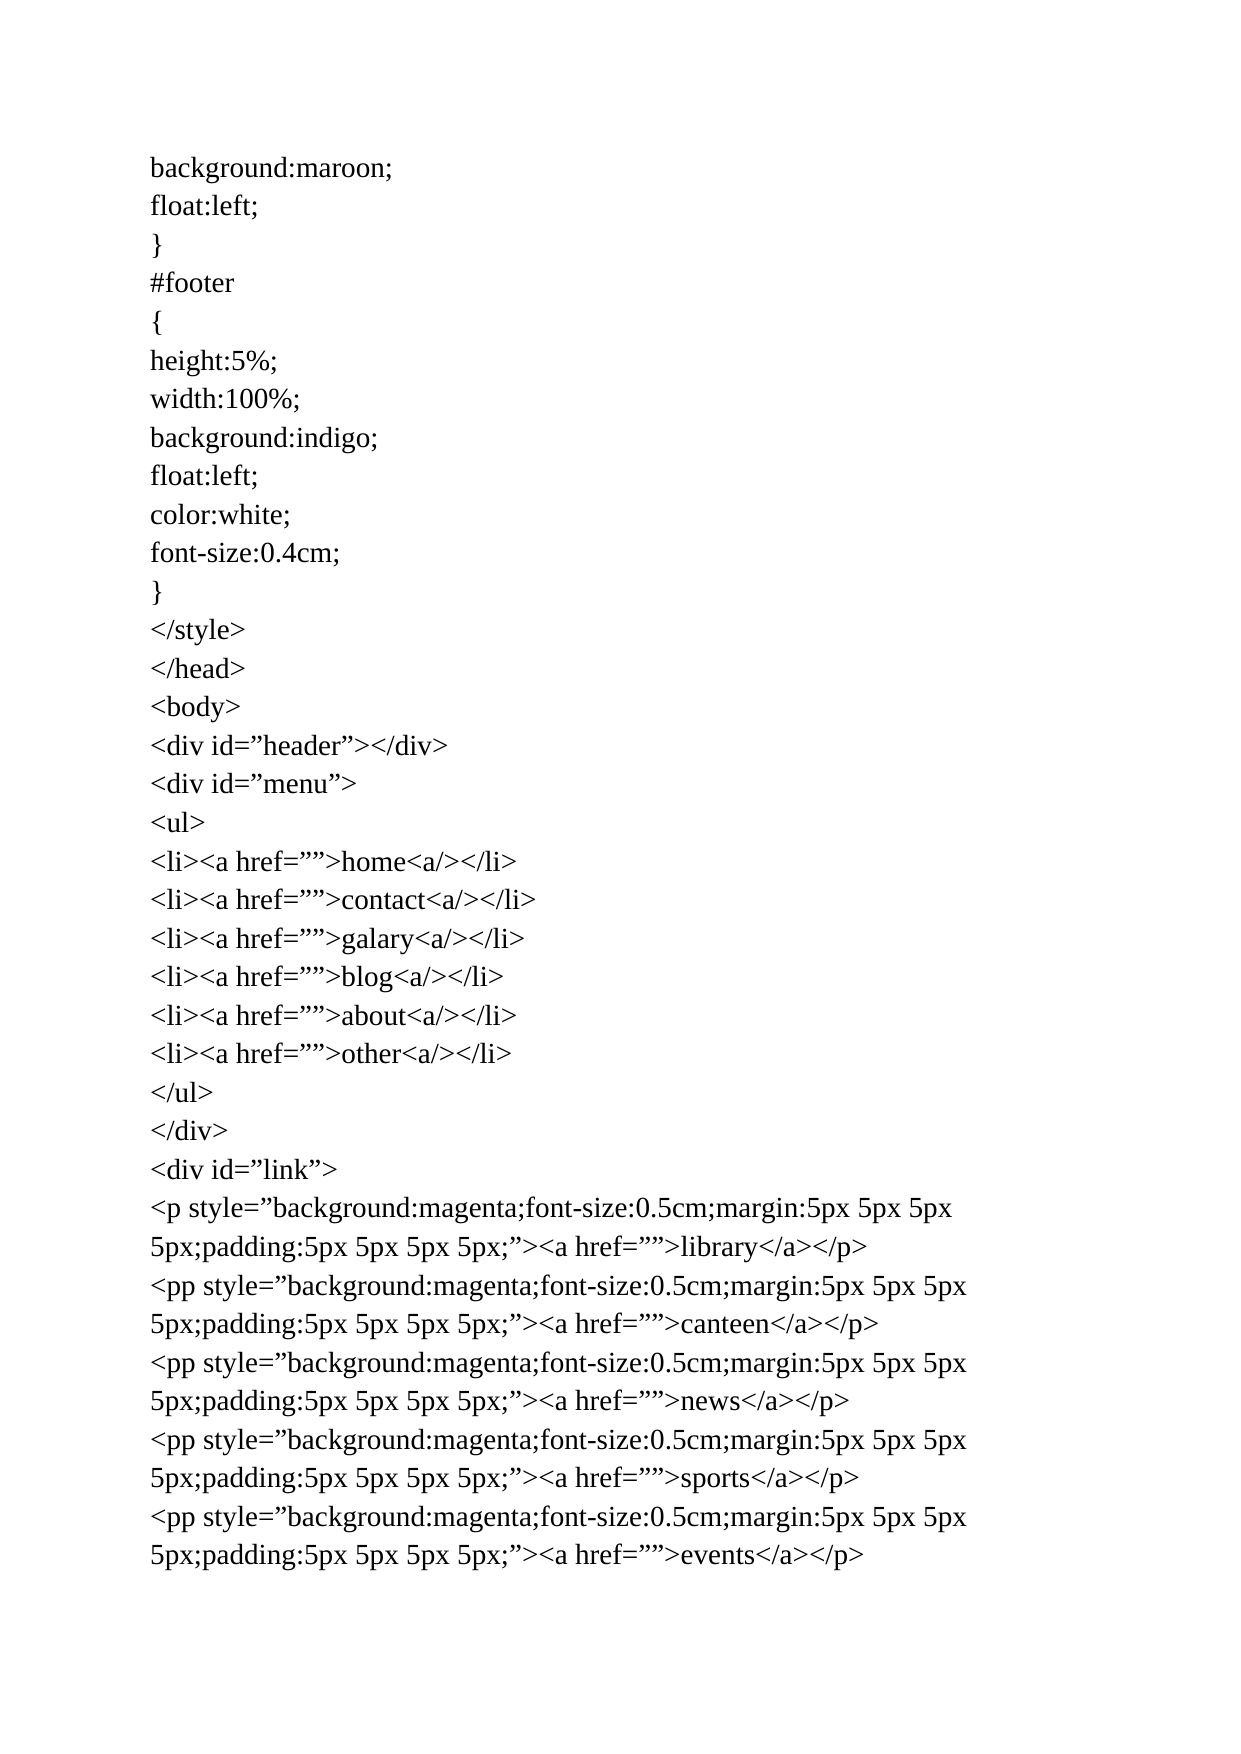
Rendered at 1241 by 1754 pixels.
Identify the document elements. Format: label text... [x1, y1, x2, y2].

text <div id=”link”> [150, 1152, 1090, 1186]
text <body> [150, 689, 1090, 723]
text </div> [150, 1113, 1090, 1147]
text <div id=”header”></div> [150, 728, 1090, 762]
text background:indigo; [150, 420, 1090, 453]
text float:left; [150, 458, 1090, 492]
text <ul> [150, 805, 1090, 839]
text #footer [150, 266, 1090, 299]
text <pp style=”background:magenta;font-size:0.5cm;margin:5px 5px 5px 5px;padding:5px 5px 5px 5px;”><a href=””>canteen</a></p> [150, 1268, 1090, 1340]
text <pp style=”background:magenta;font-size:0.5cm;margin:5px 5px 5px 5px;padding:5px 5px 5px 5px;”><a href=””>events</a></p> [150, 1499, 1090, 1571]
text <pp style=”background:magenta;font-size:0.5cm;margin:5px 5px 5px 5px;padding:5px 5px 5px 5px;”><a href=””>sports</a></p> [150, 1422, 1090, 1494]
text </head> [150, 651, 1090, 684]
text </style> [150, 612, 1090, 646]
text <li><a href=””>galary<a/></li> [150, 921, 1090, 954]
text <div id=”menu”> [150, 767, 1090, 800]
text </ul> [150, 1075, 1090, 1108]
text } [150, 574, 1090, 607]
text <li><a href=””>about<a/></li> [150, 998, 1090, 1031]
text <pp style=”background:magenta;font-size:0.5cm;margin:5px 5px 5px 5px;padding:5px 5px 5px 5px;”><a href=””>news</a></p> [150, 1345, 1090, 1417]
text float:left; [150, 188, 1090, 222]
text { [150, 304, 1090, 338]
text <li><a href=””>contact<a/></li> [150, 882, 1090, 916]
text <p style=”background:magenta;font-size:0.5cm;margin:5px 5px 5px 5px;padding:5px 5px 5px 5px;”><a href=””>library</a></p> [150, 1191, 1090, 1263]
text <li><a href=””>home<a/></li> [150, 844, 1090, 877]
text width:100%; [150, 381, 1090, 415]
text font-size:0.4cm; [150, 535, 1090, 569]
text <li><a href=””>blog<a/></li> [150, 959, 1090, 993]
text height:5%; [150, 343, 1090, 376]
text background:maroon; [150, 150, 1090, 183]
text } [150, 227, 1090, 261]
text color:white; [150, 497, 1090, 530]
text <li><a href=””>other<a/></li> [150, 1036, 1090, 1070]
